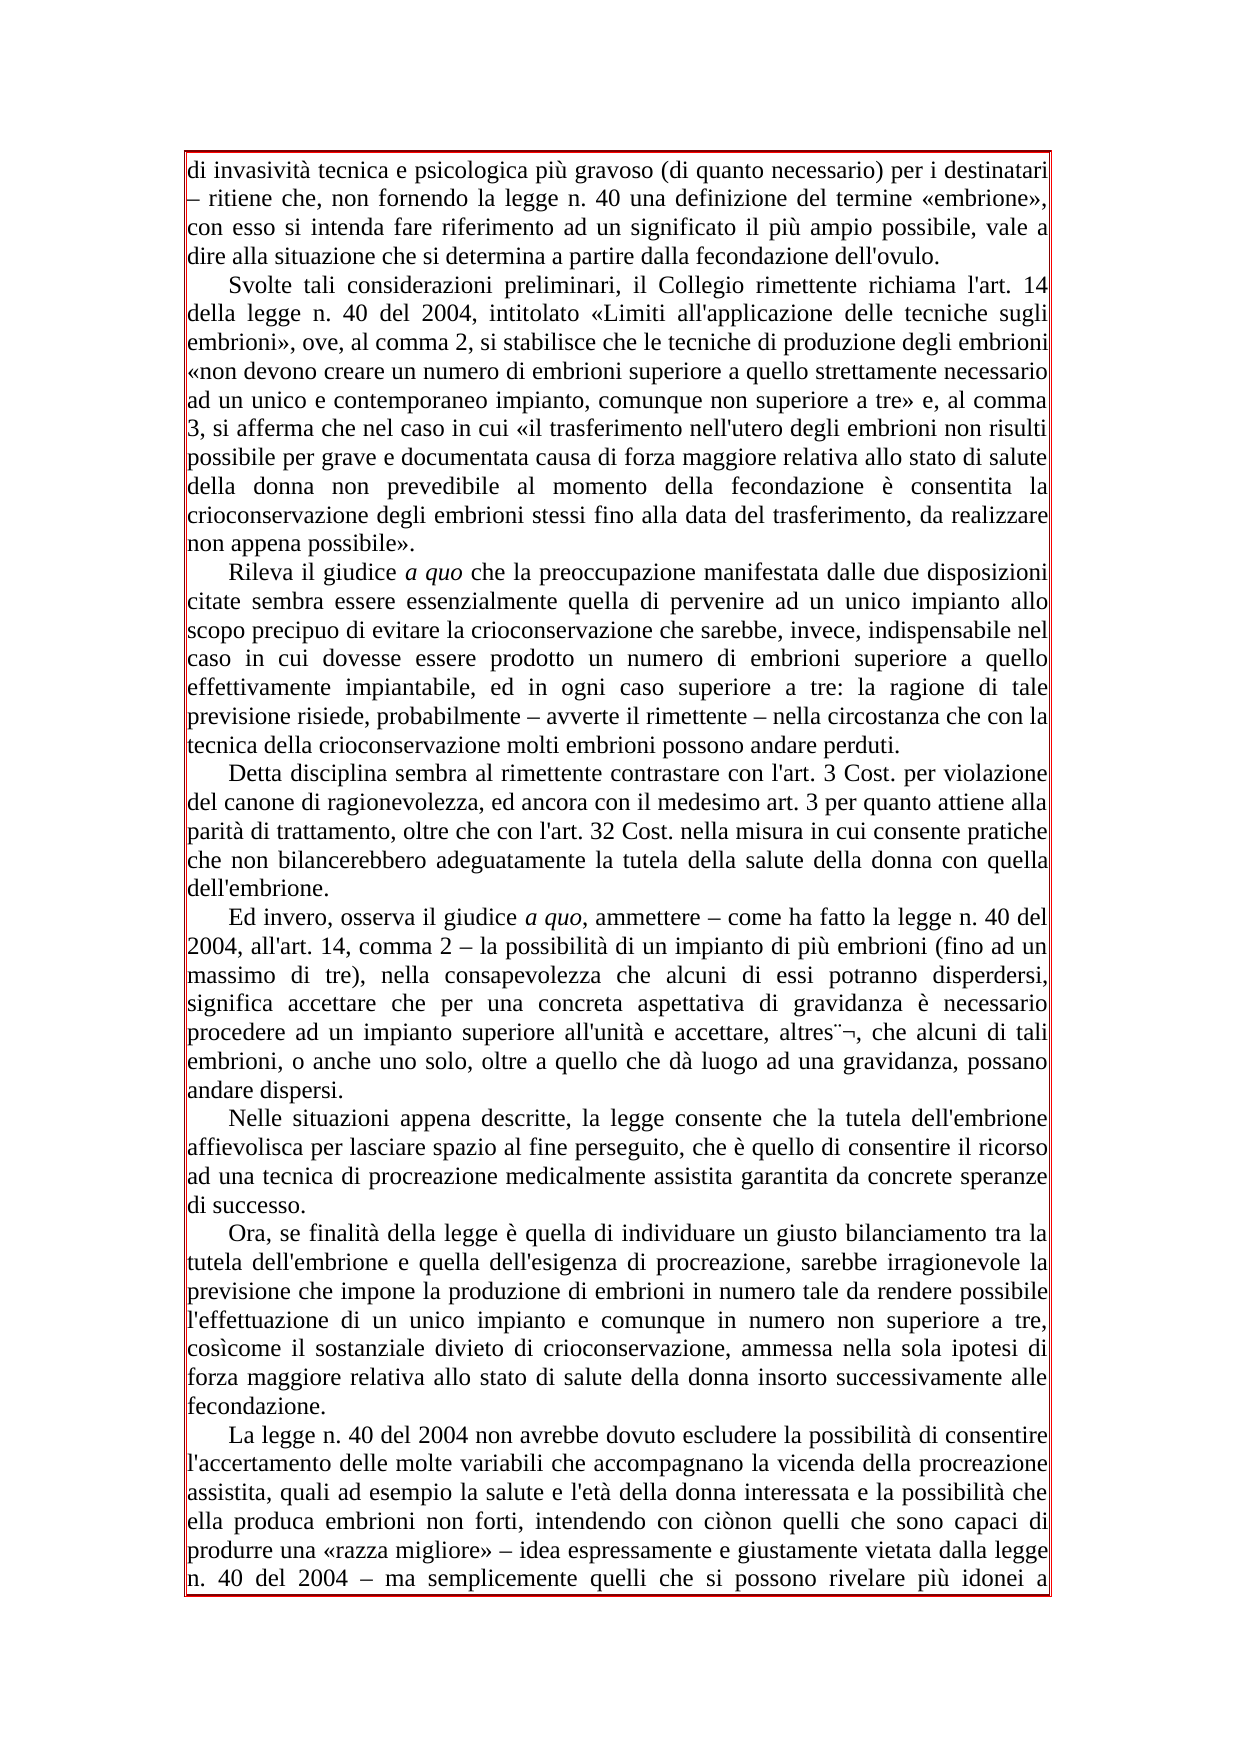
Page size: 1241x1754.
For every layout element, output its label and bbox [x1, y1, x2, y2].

table_header [187, 153, 1049, 1594]
